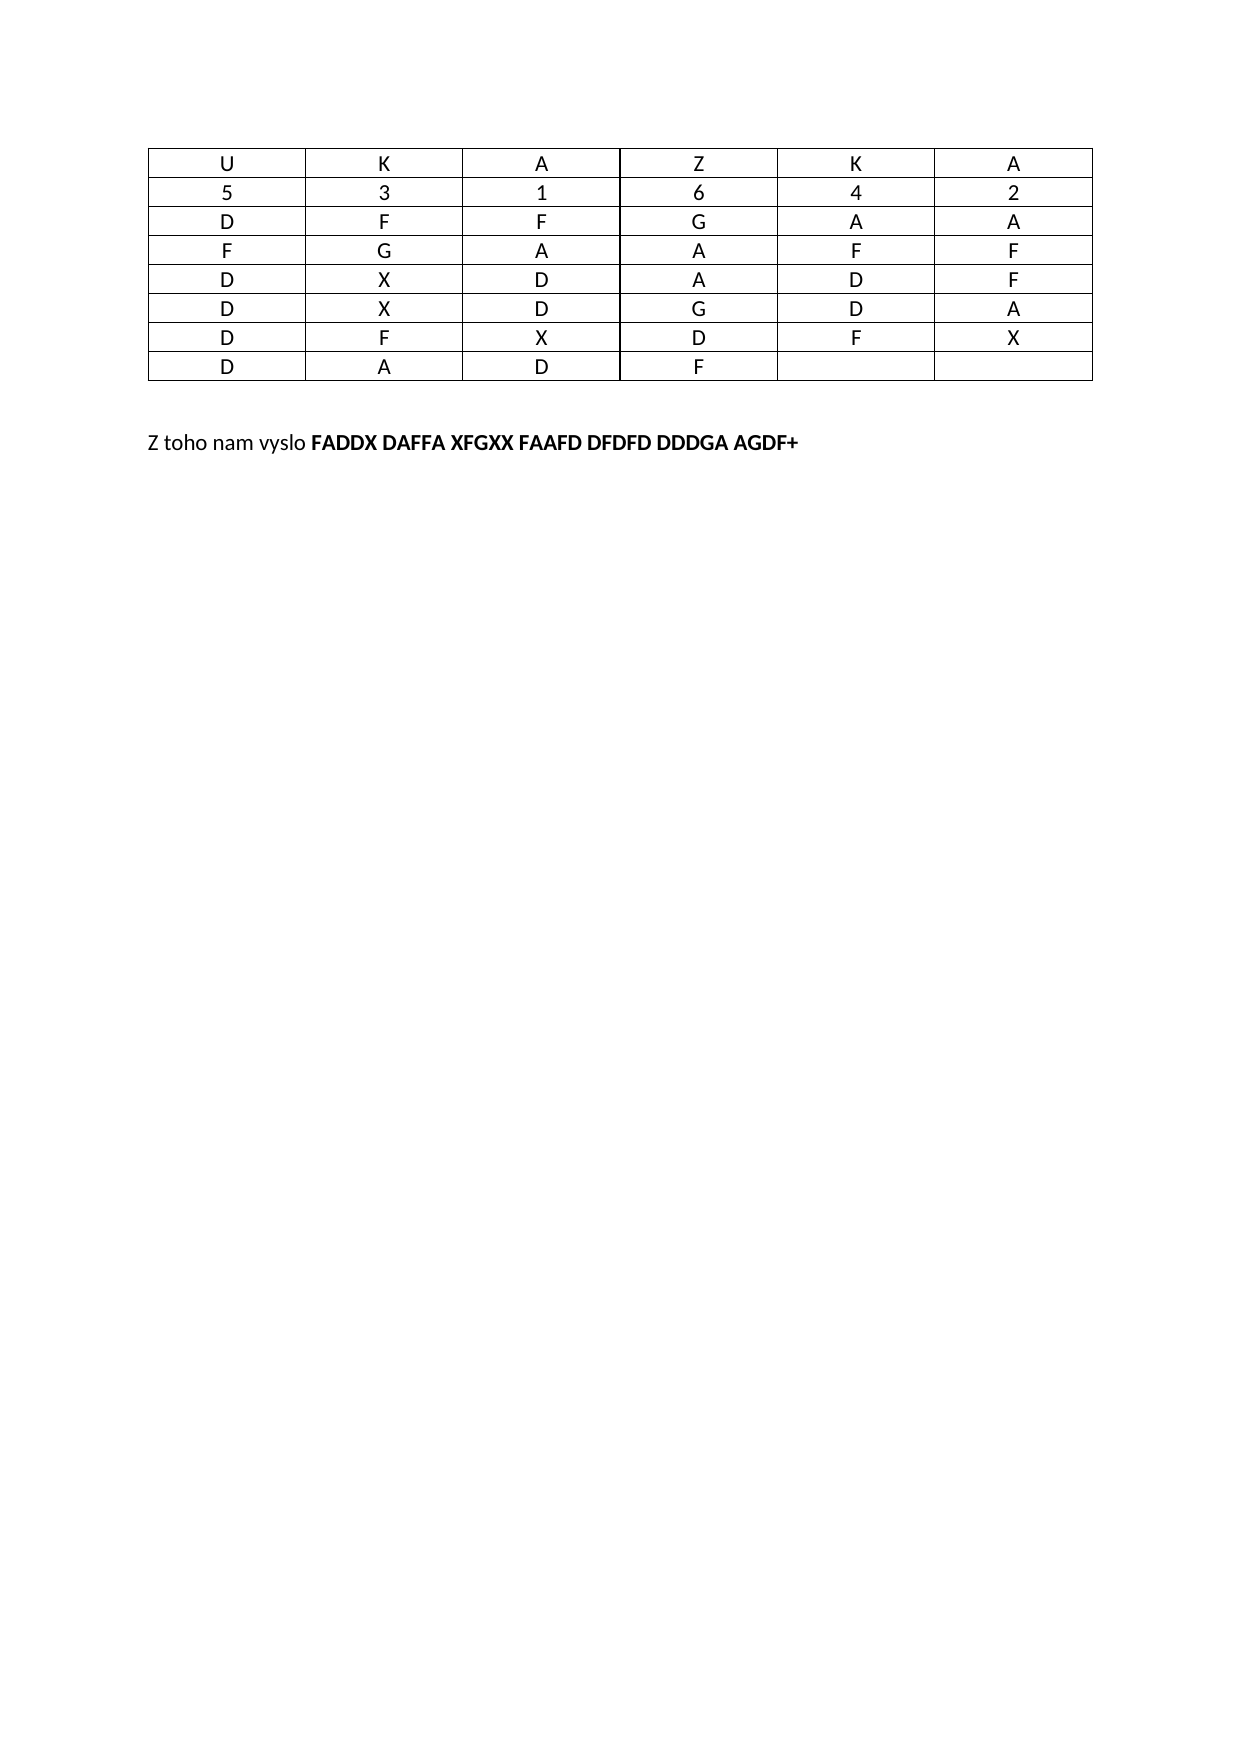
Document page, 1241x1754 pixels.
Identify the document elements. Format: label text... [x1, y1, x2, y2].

table_cell 6 [621, 178, 777, 206]
table_cell G [621, 207, 777, 235]
table_cell D [149, 207, 305, 235]
table_cell X [463, 323, 619, 351]
table_header A [463, 149, 619, 177]
table_header K [778, 149, 934, 177]
table_cell A [778, 207, 934, 235]
table_cell X [935, 323, 1092, 351]
table_cell D [463, 294, 619, 322]
table_cell F [778, 323, 934, 351]
table_header K [306, 149, 462, 177]
table_cell [935, 352, 1092, 380]
table_cell D [778, 294, 934, 322]
table_cell D [621, 323, 777, 351]
table_cell G [306, 236, 462, 264]
table_cell A [621, 265, 777, 293]
table_cell D [149, 294, 305, 322]
table_cell F [621, 352, 777, 380]
table_cell [778, 352, 934, 380]
table_cell D [463, 352, 619, 380]
table_cell F [306, 323, 462, 351]
table_header U [149, 149, 305, 177]
table_cell X [306, 265, 462, 293]
table_cell A [935, 294, 1092, 322]
table_cell D [149, 265, 305, 293]
table_cell F [149, 236, 305, 264]
table_cell F [306, 207, 462, 235]
table_cell A [935, 207, 1092, 235]
table_cell G [621, 294, 777, 322]
table_cell D [149, 352, 305, 380]
table_cell F [463, 207, 619, 235]
table_cell F [778, 236, 934, 264]
text Z toho nam vyslo FADDX DAFFA XFGXX FAAFD DFDFD DDDGA AGDF+ [148, 428, 1093, 456]
table_cell D [778, 265, 934, 293]
table_cell 5 [149, 178, 305, 206]
table_cell A [463, 236, 619, 264]
table_cell 3 [306, 178, 462, 206]
table_cell D [149, 323, 305, 351]
table_header A [935, 149, 1092, 177]
table_cell A [621, 236, 777, 264]
table_cell F [935, 265, 1092, 293]
table_cell F [935, 236, 1092, 264]
table_cell X [306, 294, 462, 322]
table_cell 2 [935, 178, 1092, 206]
table_cell A [306, 352, 462, 380]
table_cell 1 [463, 178, 619, 206]
table_cell D [463, 265, 619, 293]
table_header Z [621, 149, 777, 177]
table_cell 4 [778, 178, 934, 206]
